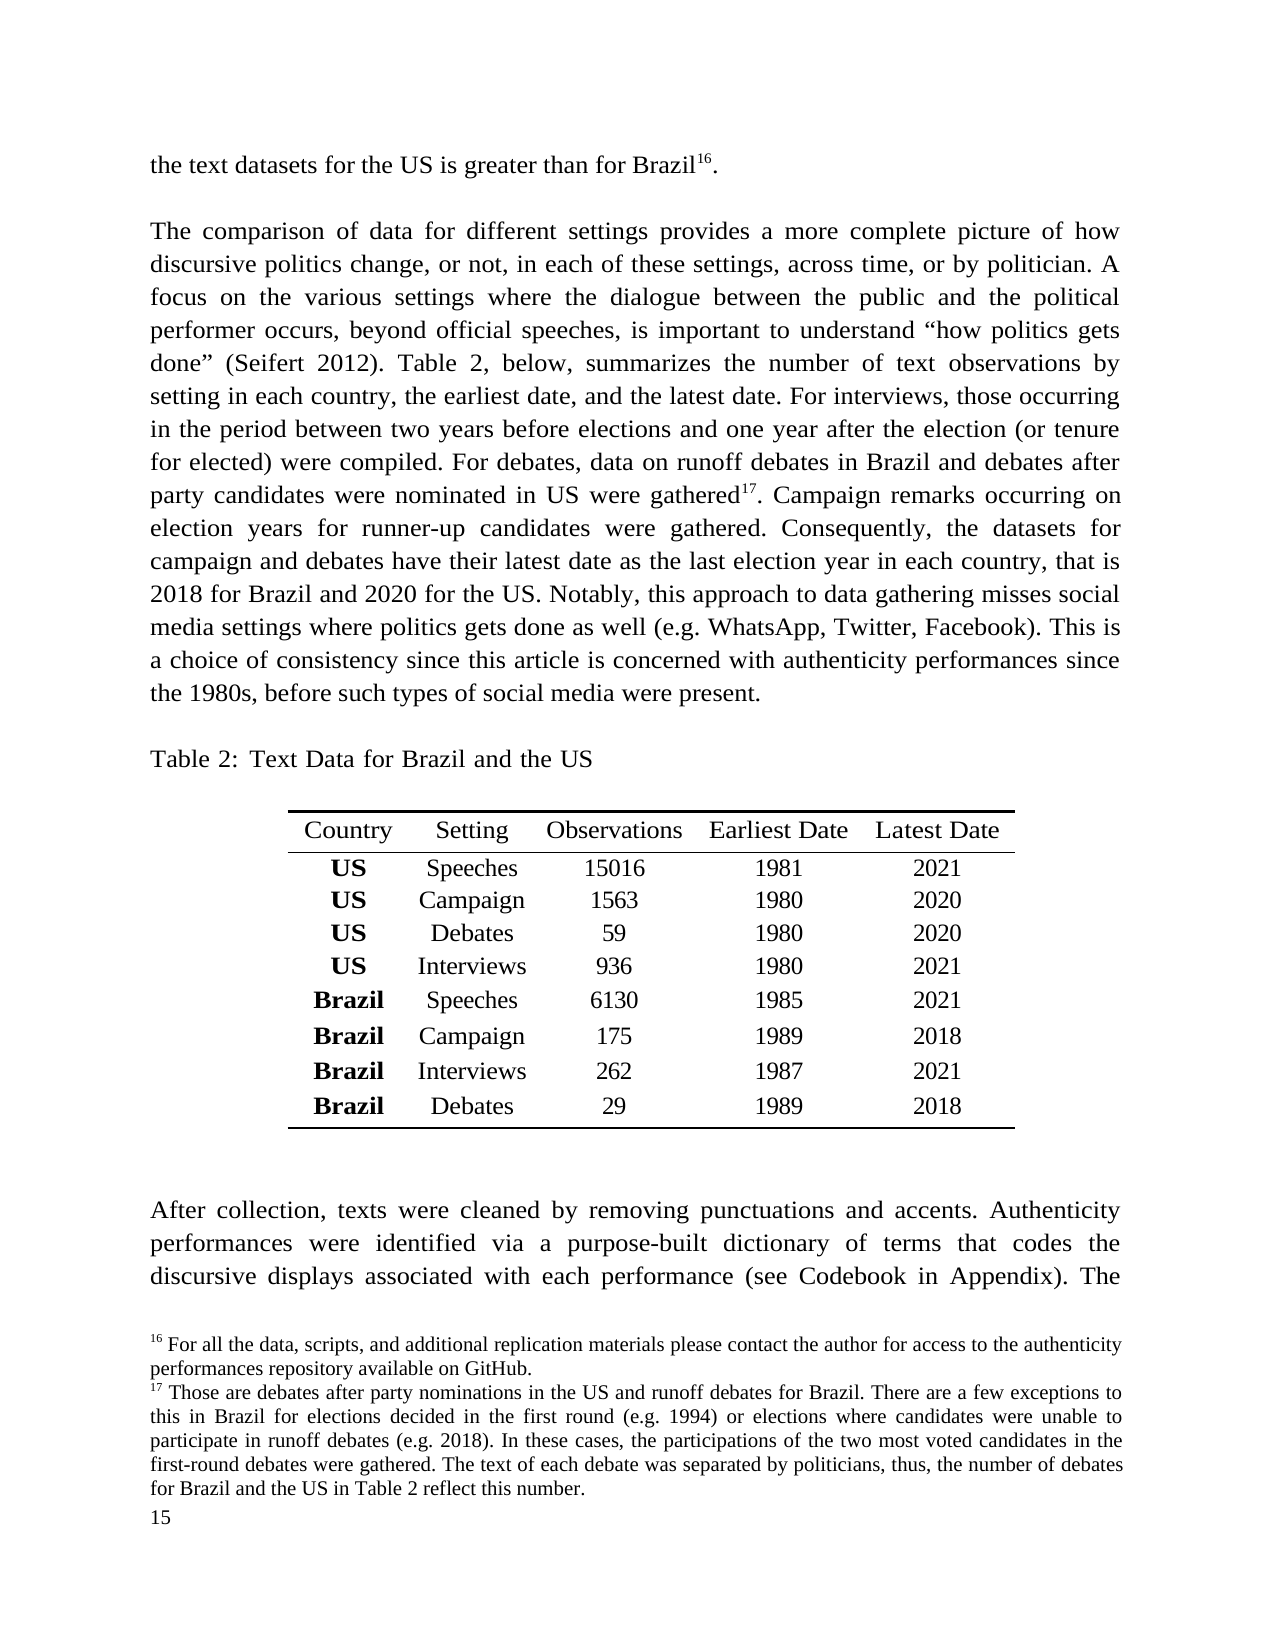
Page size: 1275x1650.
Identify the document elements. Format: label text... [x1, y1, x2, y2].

table_cell 2018 [864, 1020, 1014, 1056]
table_cell 2021 [864, 984, 1014, 1019]
table_cell 59 [535, 918, 697, 951]
table_cell 15016 [535, 853, 697, 886]
table_cell 1980 [697, 951, 863, 983]
table_cell Interviews [400, 1056, 534, 1088]
table_cell Debates [400, 1088, 534, 1127]
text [150, 150, 1122, 179]
table_cell US [288, 951, 400, 983]
table_cell 6130 [535, 984, 697, 1019]
text The comparison of data for different settings provides a more complete picture of how discursive politics change, or not, in each of these settings, across time, or by politician. A focus on the various settings where the dialogue between the public and the political performer occurs, beyond official speeches, is important to understand “how politics gets done” (Seifert 2012). Table 2, below, summarizes the number of text observations by setting in each country, the earliest date, and the latest date. For interviews, those occurring in the period between two years before elections and one year after the election (or tenure for elected) were compiled. For debates, data on runoff debates in Brazil and debates after party candidates were nominated in US were gathered. Campaign remarks occurring on election years for runner-up candidates were gathered. Consequently, the datasets for campaign and debates have their latest date as the last election year in each country, that is 2018 for Brazil and 2020 for the US. Notably, this approach to data gathering misses social media settings where politics gets done as well (e.g. WhatsApp, Twitter, Facebook). This is a choice of consistency since this article is concerned with authenticity performances since the 1980s, before such types of social media were present. [150, 216, 1122, 707]
table_cell 2018 [864, 1088, 1014, 1127]
table_cell 1980 [697, 918, 863, 951]
table_cell US [288, 918, 400, 951]
table_header Observations [535, 813, 697, 851]
table_cell US [288, 886, 400, 918]
table_cell 2021 [864, 1056, 1014, 1088]
table_cell US [288, 853, 400, 886]
table_cell 262 [535, 1056, 697, 1088]
table_cell Debates [400, 918, 534, 951]
table_cell 1980 [697, 886, 863, 918]
table_cell 175 [535, 1020, 697, 1056]
table_cell 2021 [864, 853, 1014, 886]
table_cell Speeches [400, 853, 534, 886]
table_cell 1981 [697, 853, 863, 886]
table_cell 2020 [864, 918, 1014, 951]
text Table 2: Text Data for Brazil and the US [150, 744, 1122, 773]
table_cell 1989 [697, 1020, 863, 1056]
table_cell 2021 [864, 951, 1014, 983]
table_cell 2020 [864, 886, 1014, 918]
table_cell Brazil [288, 1020, 400, 1056]
table_header Country [288, 813, 400, 851]
table_header Setting [400, 813, 534, 851]
table_cell Brazil [288, 1088, 400, 1127]
table_header Earliest Date [697, 813, 863, 851]
table_cell 1989 [697, 1088, 863, 1127]
table_cell 1987 [697, 1056, 863, 1088]
table_cell 1563 [535, 886, 697, 918]
table_cell Brazil [288, 1056, 400, 1088]
table_header Latest Date [864, 813, 1014, 851]
table_cell Campaign [400, 886, 534, 918]
table_cell 1985 [697, 984, 863, 1019]
table_cell Brazil [288, 984, 400, 1019]
table_cell 936 [535, 951, 697, 983]
table_cell 29 [535, 1088, 697, 1127]
table_cell Speeches [400, 984, 534, 1019]
table_cell Campaign [400, 1020, 534, 1056]
table_cell Interviews [400, 951, 534, 983]
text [150, 1195, 1122, 1290]
